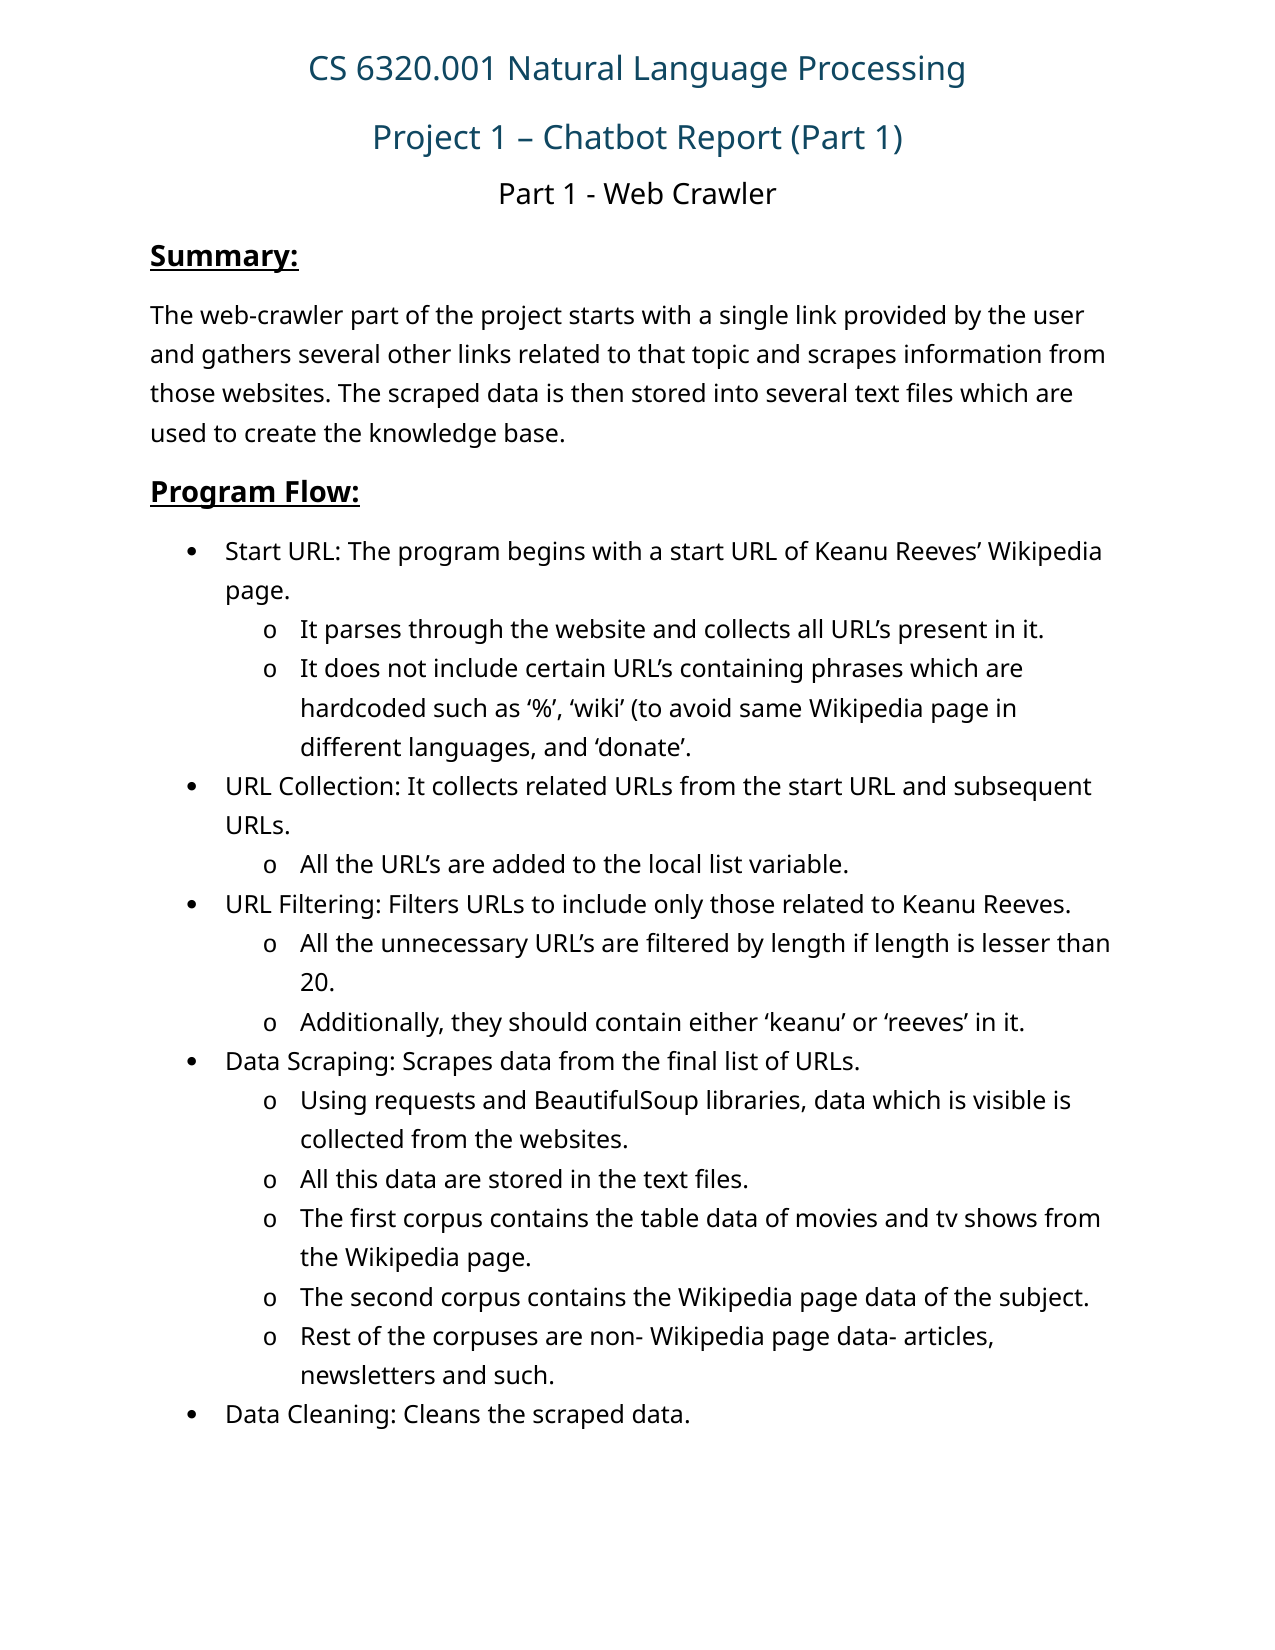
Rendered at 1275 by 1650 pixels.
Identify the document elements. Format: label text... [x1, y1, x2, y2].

text Program Flow: [150, 471, 1125, 511]
list Rest of the corpuses are non- Wikipedia page data- articles, newsletters and such. [262, 1318, 1125, 1392]
list All the URL’s are added to the local list variable. [262, 847, 1125, 881]
list All the unnecessary URL’s are filtered by length if length is lesser than 20. [262, 926, 1125, 999]
list Data Cleaning: Cleans the scraped data. [187, 1397, 1125, 1431]
list Start URL: The program begins with a start URL of Keanu Reeves’ Wikipedia page. [187, 533, 1125, 607]
list All this data are stored in the text files. [262, 1161, 1125, 1196]
list URL Filtering: Filters URLs to include only those related to Keanu Reeves. [187, 886, 1125, 921]
list It does not include certain URL’s containing phrases which are hardcoded such as ‘%’, ‘wiki’ (to avoid same Wikipedia page in different languages, and ‘donate’. [262, 651, 1125, 764]
text Part 1 - Web Crawler [150, 173, 1125, 213]
text Summary: [150, 235, 1125, 275]
list Data Scraping: Scrapes data from the final list of URLs. [187, 1043, 1125, 1078]
text The web-crawler part of the project starts with a single link provided by the user and gathers several other links related to that topic and scrapes information from those websites. The scraped data is then stored into several text files which are used to create the knowledge base. [150, 298, 1125, 449]
list The second corpus contains the Wikipedia page data of the subject. [262, 1279, 1125, 1313]
list Using requests and BeautifulSoup libraries, data which is visible is collected from the websites. [262, 1083, 1125, 1156]
list Additionally, they should contain either ‘keanu’ or ‘reeves’ in it. [262, 1004, 1125, 1038]
list URL Collection: It collects related URLs from the start URL and subsequent URLs. [187, 769, 1125, 842]
list The first corpus contains the table data of movies and tv shows from the Wikipedia page. [262, 1201, 1125, 1274]
list It parses through the website and collects all URL’s present in it. [262, 612, 1125, 646]
